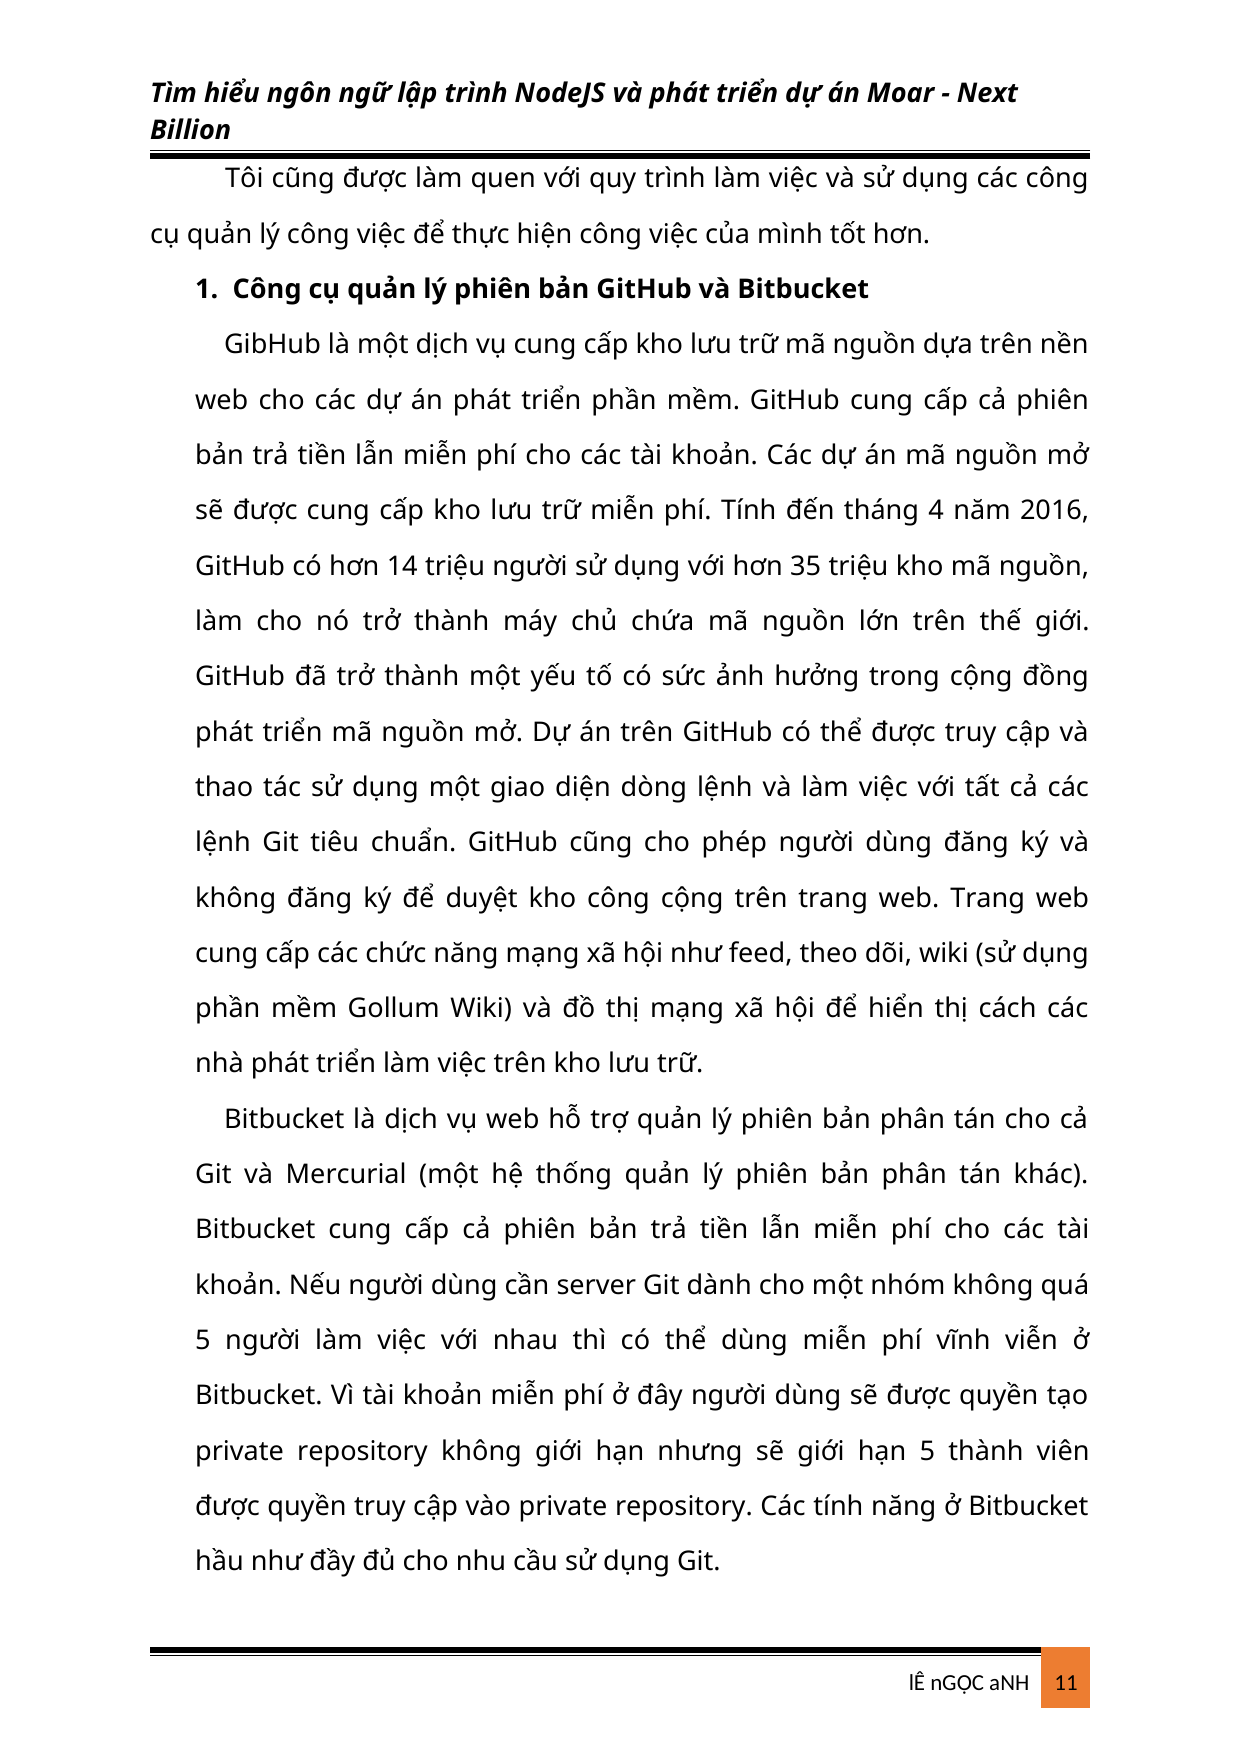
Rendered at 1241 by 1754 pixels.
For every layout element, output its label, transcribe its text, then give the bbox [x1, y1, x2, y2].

list Tôi cũng được làm quen với quy trình làm việc và sử dụng các công cụ quản lý công việc để thực hiện công việc của mình tốt hơn. [150, 159, 1090, 251]
list Công cụ quản lý phiên bản GitHub và Bitbucket [150, 269, 1090, 306]
list GibHub là một dịch vụ cung cấp kho lưu trữ mã nguồn dựa trên nền web cho các dự án phát triển phần mềm. GitHub cung cấp cả phiên bản trả tiền lẫn miễn phí cho các tài khoản. Các dự án mã nguồn mở sẽ được cung cấp kho lưu trữ miễn phí. Tính đến tháng 4 năm 2016, GitHub có hơn 14 triệu người sử dụng với hơn 35 triệu kho mã nguồn, làm cho nó trở thành máy chủ chứa mã nguồn lớn trên thế giới. GitHub đã trở thành một yếu tố có sức ảnh hưởng trong cộng đồng phát triển mã nguồn mở. Dự án trên GitHub có thể được truy cập và thao tác sử dụng một giao diện dòng lệnh và làm việc với tất cả các lệnh Git tiêu chuẩn. GitHub cũng cho phép người dùng đăng ký và không đăng ký để duyệt kho công cộng trên trang web. Trang web cung cấp các chức năng mạng xã hội như feed, theo dõi, wiki (sử dụng phần mềm Gollum Wiki) và đồ thị mạng xã hội để hiển thị cách các nhà phát triển làm việc trên kho lưu trữ. [195, 325, 1090, 1081]
list Bitbucket là dịch vụ web hỗ trợ quản lý phiên bản phân tán cho cả Git và Mercurial (một hệ thống quản lý phiên bản phân tán khác). Bitbucket cung cấp cả phiên bản trả tiền lẫn miễn phí cho các tài khoản. Nếu người dùng cần server Git dành cho một nhóm không quá 5 người làm việc với nhau thì có thể dùng miễn phí vĩnh viễn ở Bitbucket. Vì tài khoản miễn phí ở đây người dùng sẽ được quyền tạo private repository không giới hạn nhưng sẽ giới hạn 5 thành viên được quyền truy cập vào private repository. Các tính năng ở Bitbucket hầu như đầy đủ cho nhu cầu sử dụng Git. [195, 1099, 1090, 1579]
